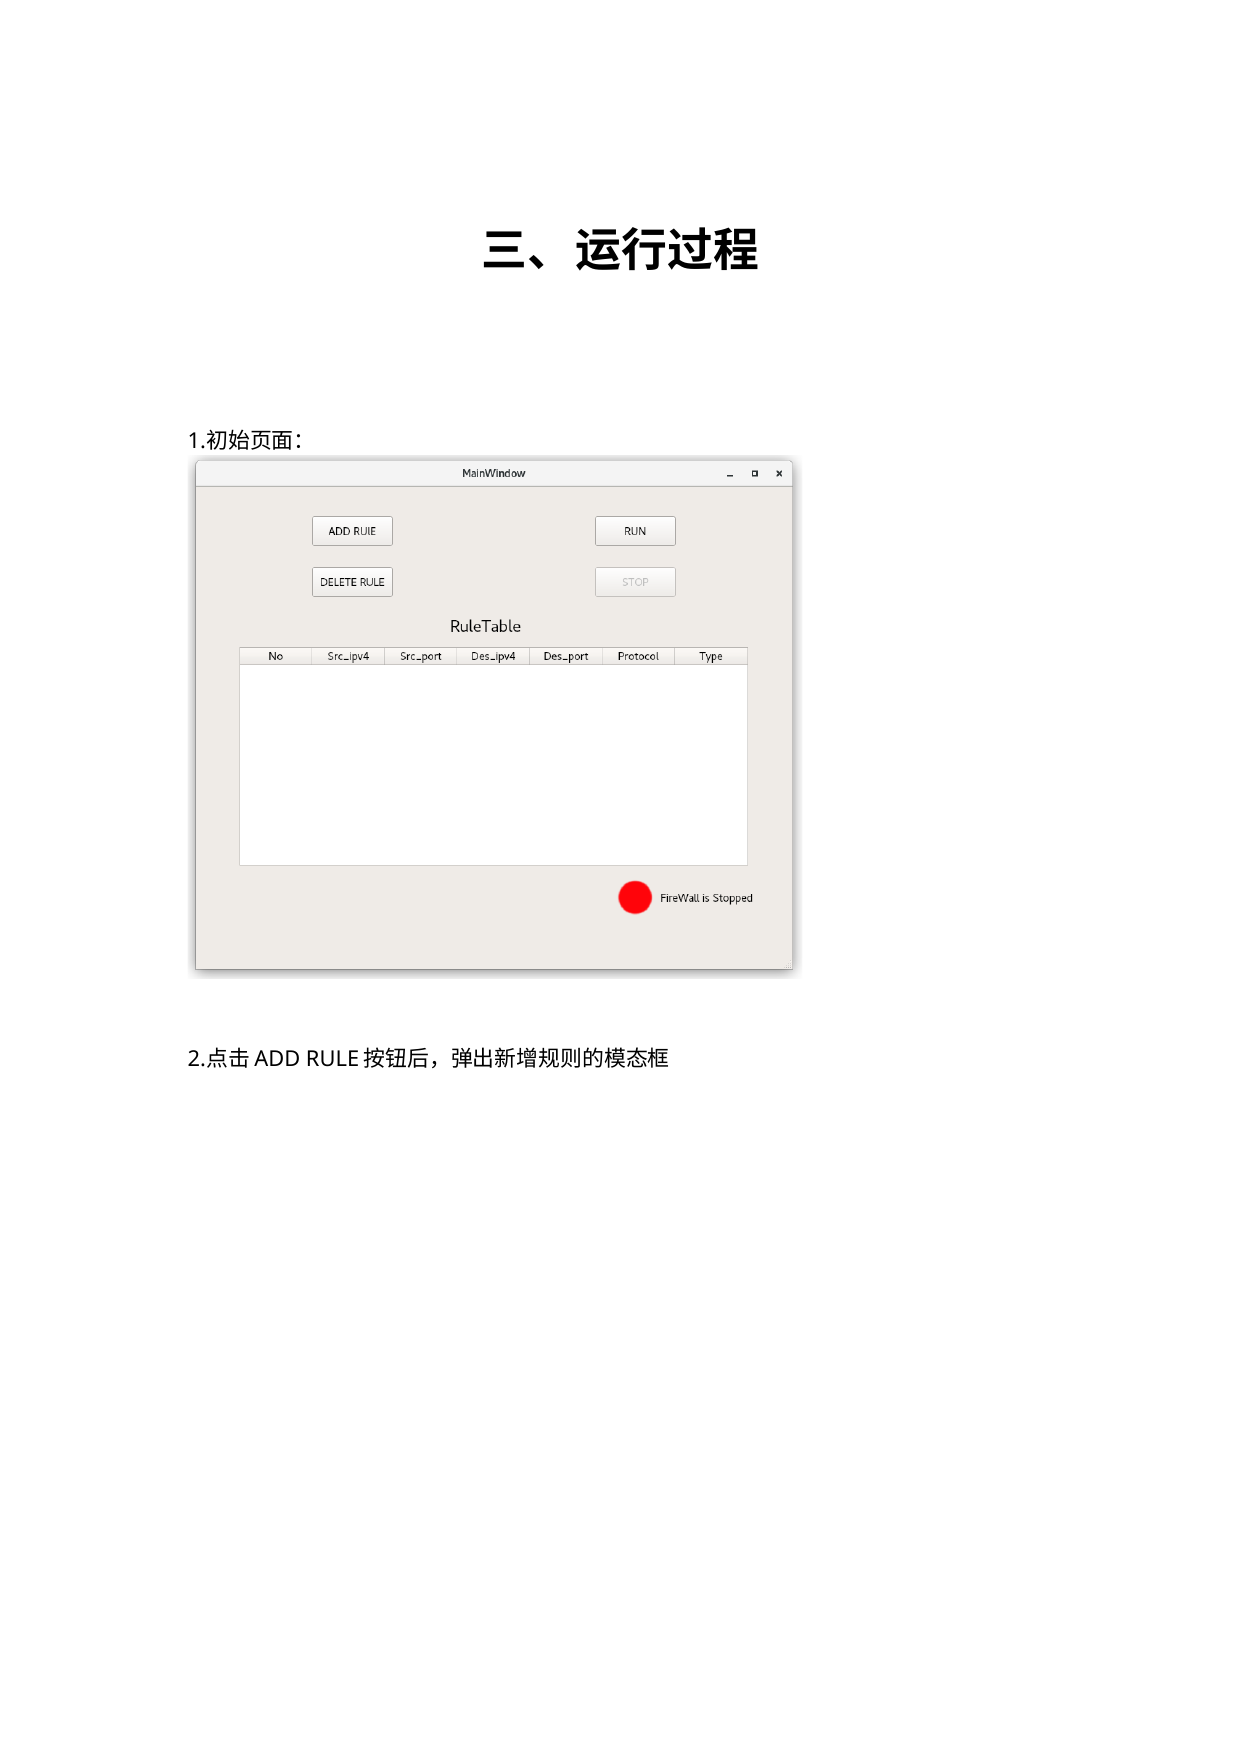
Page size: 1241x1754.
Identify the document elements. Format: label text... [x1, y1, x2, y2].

subtitle 运行过程 [187, 197, 1053, 295]
picture [187, 455, 803, 979]
text 1.初始页面： [187, 423, 1053, 455]
text 2.点击ADD RULE按钮后，弹出新增规则的模态框 [187, 1040, 1053, 1073]
